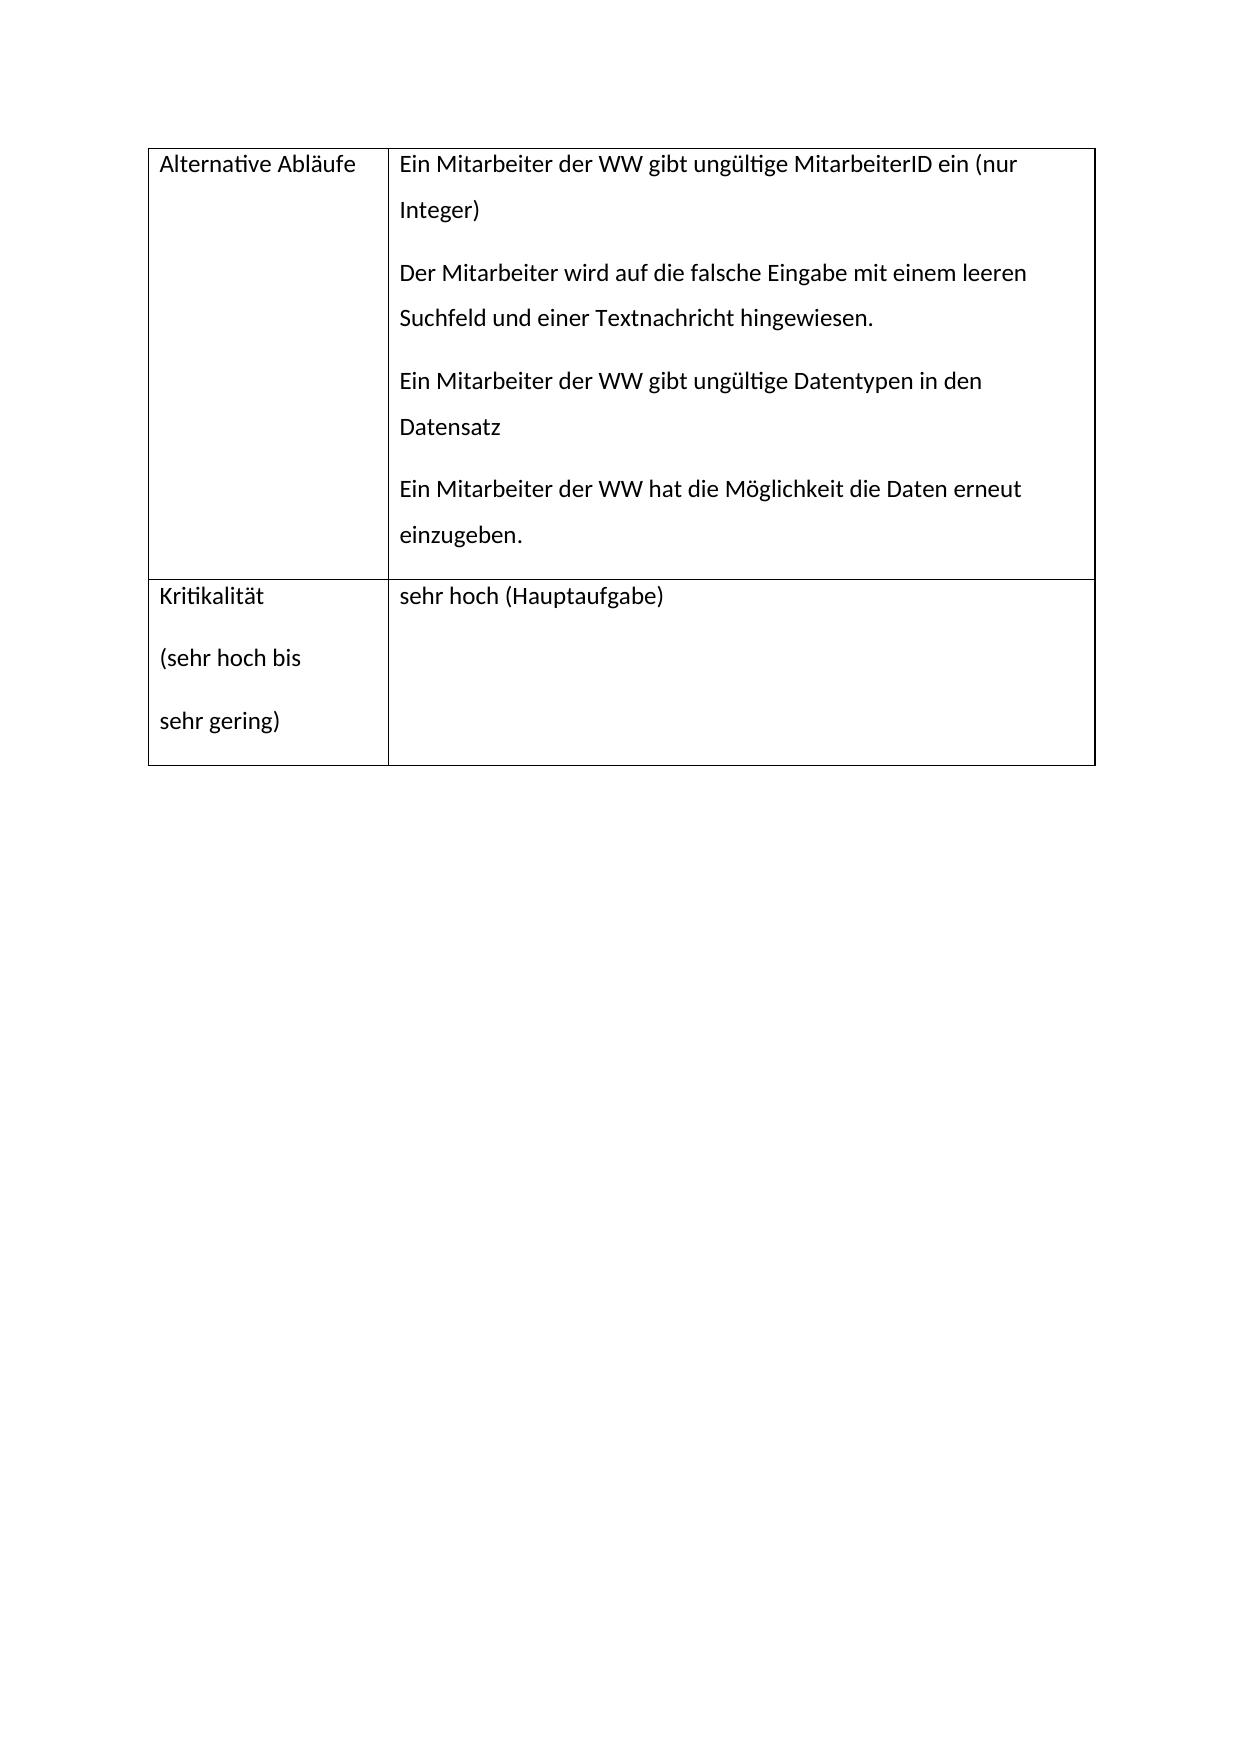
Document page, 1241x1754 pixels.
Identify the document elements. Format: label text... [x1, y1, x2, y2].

table_cell Kritikalität (sehr hoch bis sehr gering) [149, 580, 388, 765]
table_cell Ein Mitarbeiter der WW gibt ungültige MitarbeiterID ein (nur Integer) Der Mitarbeiter wird auf die falsche Eingabe mit einem leeren Suchfeld und einer Textnachricht hingewiesen. Ein Mitarbeiter der WW gibt ungültige Datentypen in den Datensatz Ein Mitarbeiter der WW hat die Möglichkeit die Daten erneut einzugeben. [389, 149, 1094, 579]
table_cell Alternative Abläufe [149, 149, 388, 579]
table_cell sehr hoch (Hauptaufgabe) [389, 580, 1094, 765]
